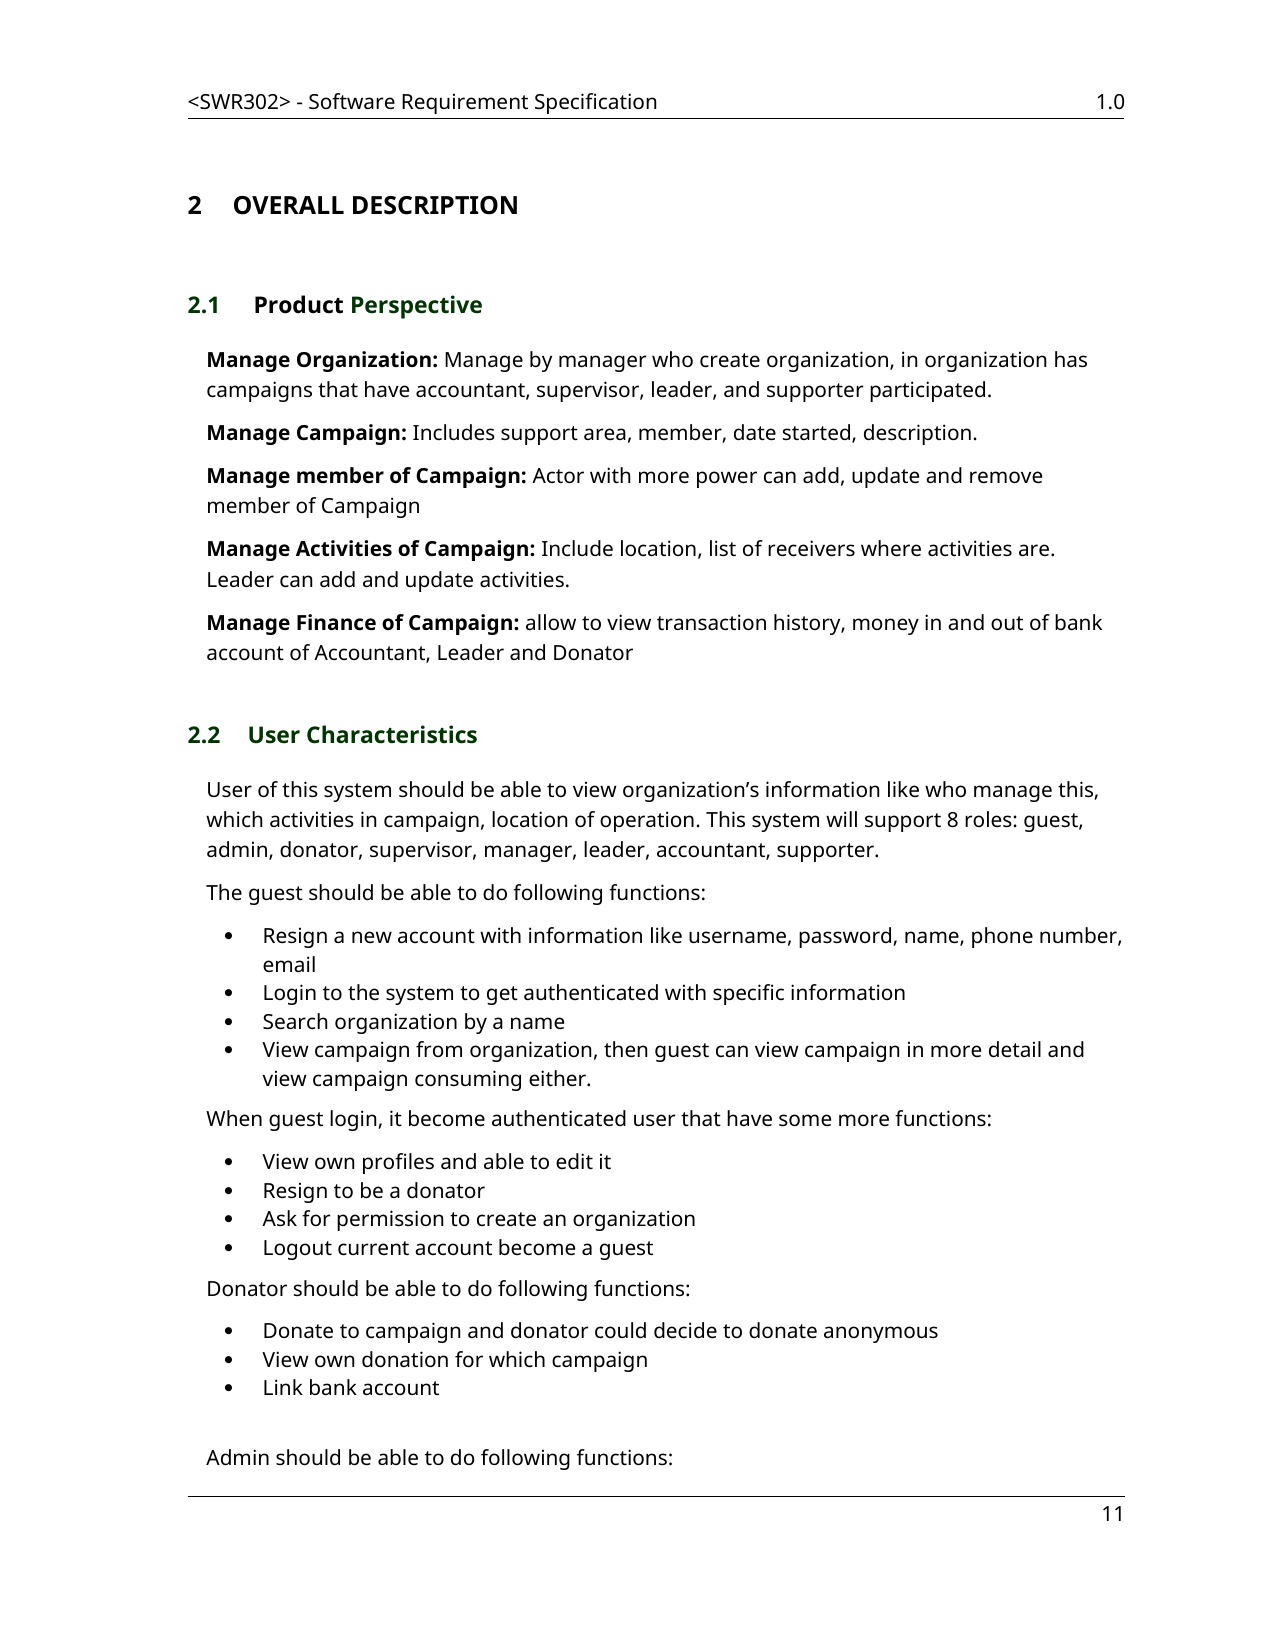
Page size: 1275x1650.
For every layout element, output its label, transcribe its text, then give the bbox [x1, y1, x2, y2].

text Manage Finance of Campaign: allow to view transaction history, money in and out of bank account of Accountant, Leader and Donator [206, 608, 1125, 667]
subtitle Product Perspective [187, 288, 1125, 320]
list Ask for permission to create an organization [225, 1204, 1125, 1233]
list Donate to campaign and donator could decide to donate anonymous [225, 1317, 1125, 1345]
list Link bank account [225, 1373, 1125, 1402]
list Login to the system to get authenticated with specific information [225, 978, 1125, 1007]
text When guest login, it become authenticated user that have some more functions: [206, 1104, 1125, 1133]
subtitle Overall Description [187, 187, 1125, 222]
text Admin should be able to do following functions: [206, 1443, 1125, 1471]
text Donator should be able to do following functions: [206, 1274, 1125, 1302]
list Search organization by a name [225, 1007, 1125, 1035]
list View own profiles and able to edit it [225, 1147, 1125, 1176]
list Logout current account become a guest [225, 1233, 1125, 1261]
list Resign a new account with information like username, password, name, phone number, email [225, 921, 1125, 978]
text The guest should be able to do following functions: [206, 878, 1125, 907]
list View campaign from organization, then guest can view campaign in more detail and view campaign consuming either. [225, 1035, 1125, 1092]
text Manage Campaign: Includes support area, member, date started, description. [206, 418, 1125, 447]
text Manage member of Campaign: Actor with more power can add, update and remove member of Campaign [206, 461, 1125, 520]
list View own donation for which campaign [225, 1345, 1125, 1373]
subtitle User Characteristics [187, 718, 1125, 750]
text User of this system should be able to view organization’s information like who manage this, which activities in campaign, location of operation. This system will support 8 roles: guest, admin, donator, supervisor, manager, leader, accountant, supporter. [206, 775, 1125, 864]
list Resign to be a donator [225, 1176, 1125, 1204]
text Manage Organization: Manage by manager who create organization, in organization has campaigns that have accountant, supervisor, leader, and supporter participated. [206, 345, 1125, 404]
text Manage Activities of Campaign: Include location, list of receivers where activities are. Leader can add and update activities. [206, 534, 1125, 593]
